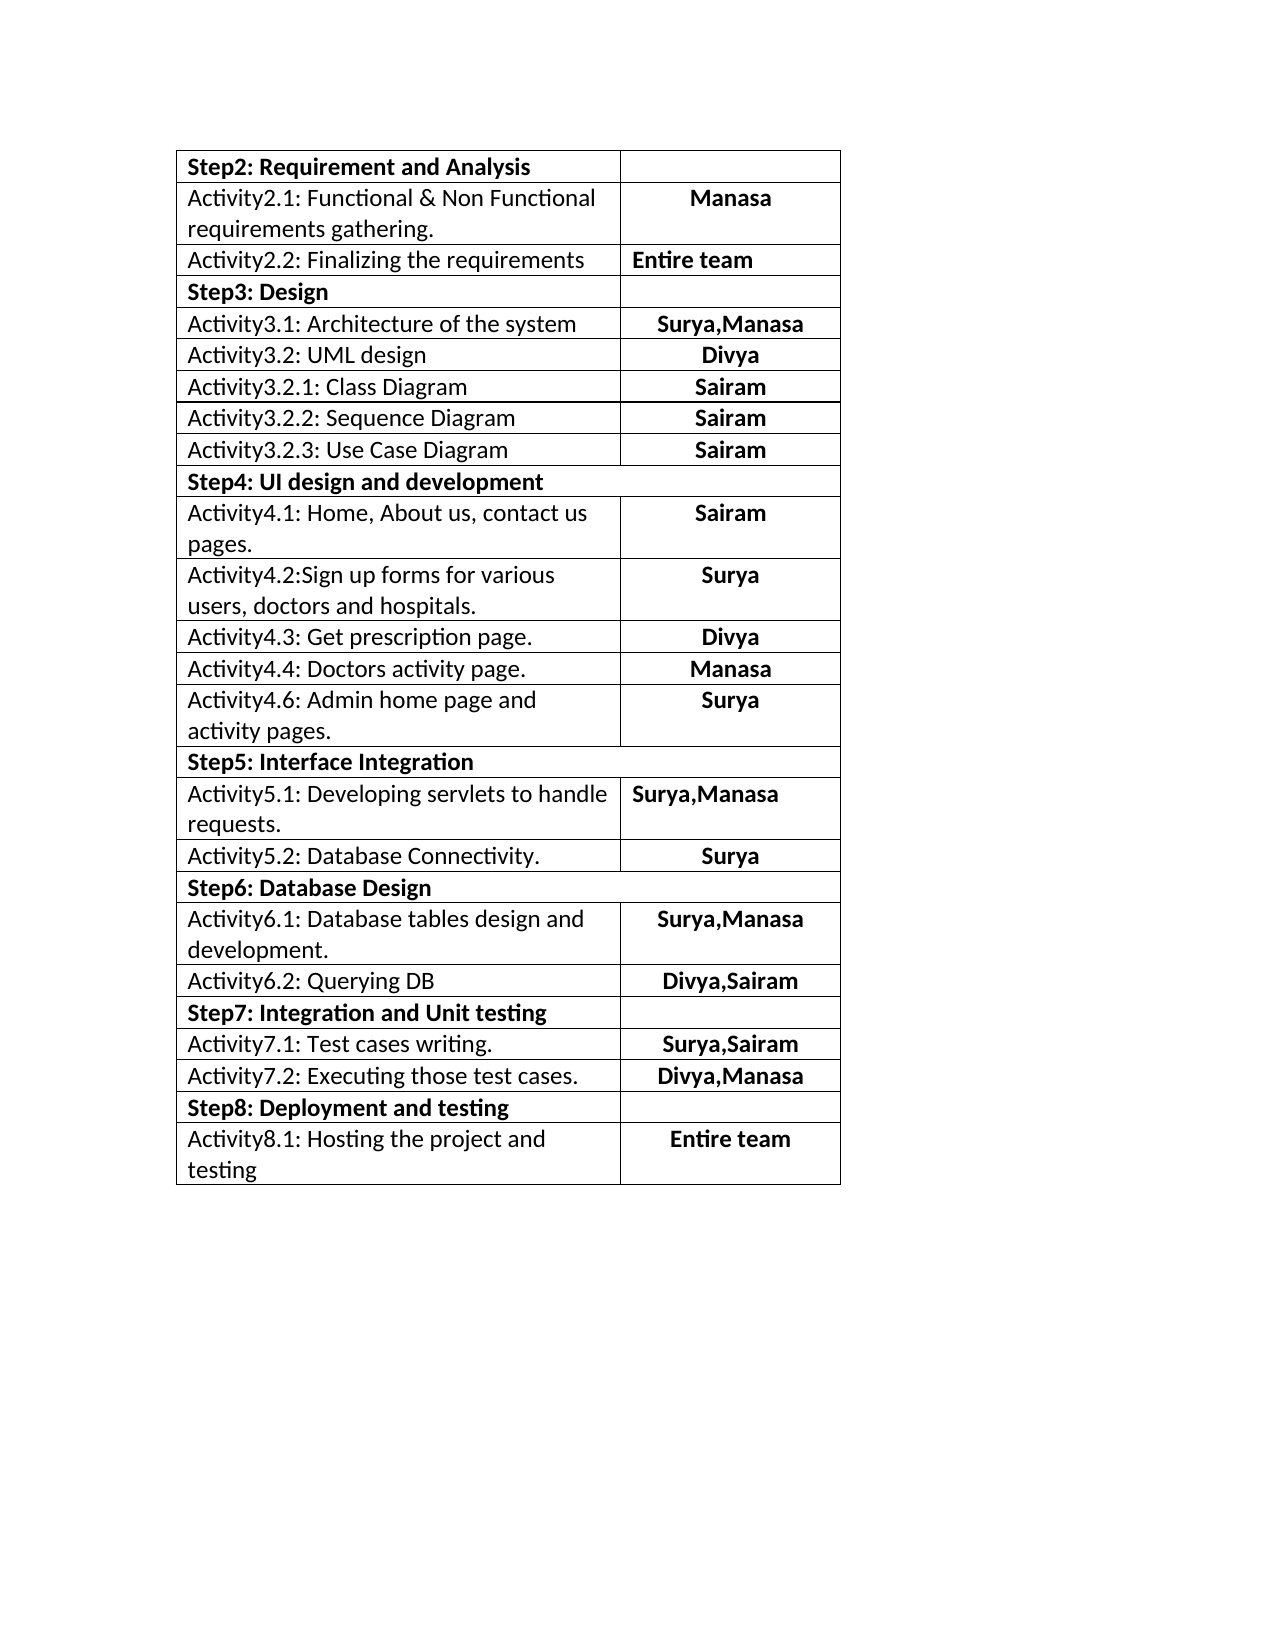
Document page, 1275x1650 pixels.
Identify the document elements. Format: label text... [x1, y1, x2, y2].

table_cell Divya,Manasa [621, 1060, 840, 1091]
table_cell Activity6.1: Database tables design and development. [177, 903, 620, 964]
table_cell Step4: UI design and development [177, 466, 621, 496]
table_cell Activity4.3: Get prescription page. [177, 621, 620, 652]
table_cell Sairam [621, 434, 840, 464]
table_cell Activity4.2:Sign up forms for various users, doctors and hospitals. [177, 559, 620, 620]
table_cell Activity2.1: Functional & Non Functional requirements gathering. [177, 183, 620, 244]
table_cell Sairam [621, 371, 840, 401]
table_cell Step2: Requirement and Analysis [177, 151, 620, 182]
table_cell Divya [621, 339, 840, 370]
table_cell Surya,Manasa [621, 308, 840, 338]
table_cell Manasa [621, 653, 840, 683]
table_cell Step6: Database Design [177, 872, 621, 902]
table_cell Activity4.6: Admin home page and activity pages. [177, 685, 620, 746]
table_cell Step3: Design [177, 276, 620, 307]
table_cell Divya,Sairam [621, 965, 840, 996]
table_cell Entire team [621, 245, 840, 275]
table_cell Divya [621, 621, 840, 652]
table_cell Activity7.1: Test cases writing. [177, 1029, 620, 1059]
table_cell Activity8.1: Hosting the project and testing [177, 1123, 620, 1184]
table_cell Surya [621, 559, 840, 620]
table_cell Entire team [621, 1123, 840, 1184]
table_cell Manasa [621, 183, 840, 244]
table_cell Surya,Manasa [621, 778, 840, 839]
table_cell Activity3.2.3: Use Case Diagram [177, 434, 620, 464]
table_cell Activity3.2.1: Class Diagram [177, 371, 620, 401]
table_cell Activity5.1: Developing servlets to handle requests. [177, 778, 620, 839]
table_cell [621, 151, 840, 182]
table_cell Activity7.2: Executing those test cases. [177, 1060, 620, 1091]
table_cell Surya [621, 840, 840, 871]
table_cell Activity6.2: Querying DB [177, 965, 620, 996]
table_cell [621, 276, 840, 307]
table_cell Activity5.2: Database Connectivity. [177, 840, 620, 871]
table_cell Activity2.2: Finalizing the requirements [177, 245, 620, 275]
table_cell Surya [621, 685, 840, 746]
table_cell Activity4.4: Doctors activity page. [177, 653, 620, 683]
table_cell [621, 1092, 840, 1122]
table_cell Step5: Interface Integration [177, 747, 621, 777]
table_cell Step8: Deployment and testing [177, 1092, 620, 1122]
table_cell [621, 872, 840, 902]
table_cell Sairam [621, 403, 840, 433]
table_cell Activity3.2: UML design [177, 339, 620, 370]
table_cell Activity4.1: Home, About us, contact us pages. [177, 497, 620, 558]
table_cell [621, 747, 840, 777]
table_cell Activity3.2.2: Sequence Diagram [177, 403, 620, 433]
table_cell Surya,Manasa [621, 903, 840, 964]
table_cell [621, 466, 840, 496]
table_cell Step7: Integration and Unit testing [177, 997, 620, 1027]
table_cell [621, 997, 840, 1027]
table_cell Sairam [621, 497, 840, 558]
table_cell Activity3.1: Architecture of the system [177, 308, 620, 338]
table_cell Surya,Sairam [621, 1029, 840, 1059]
